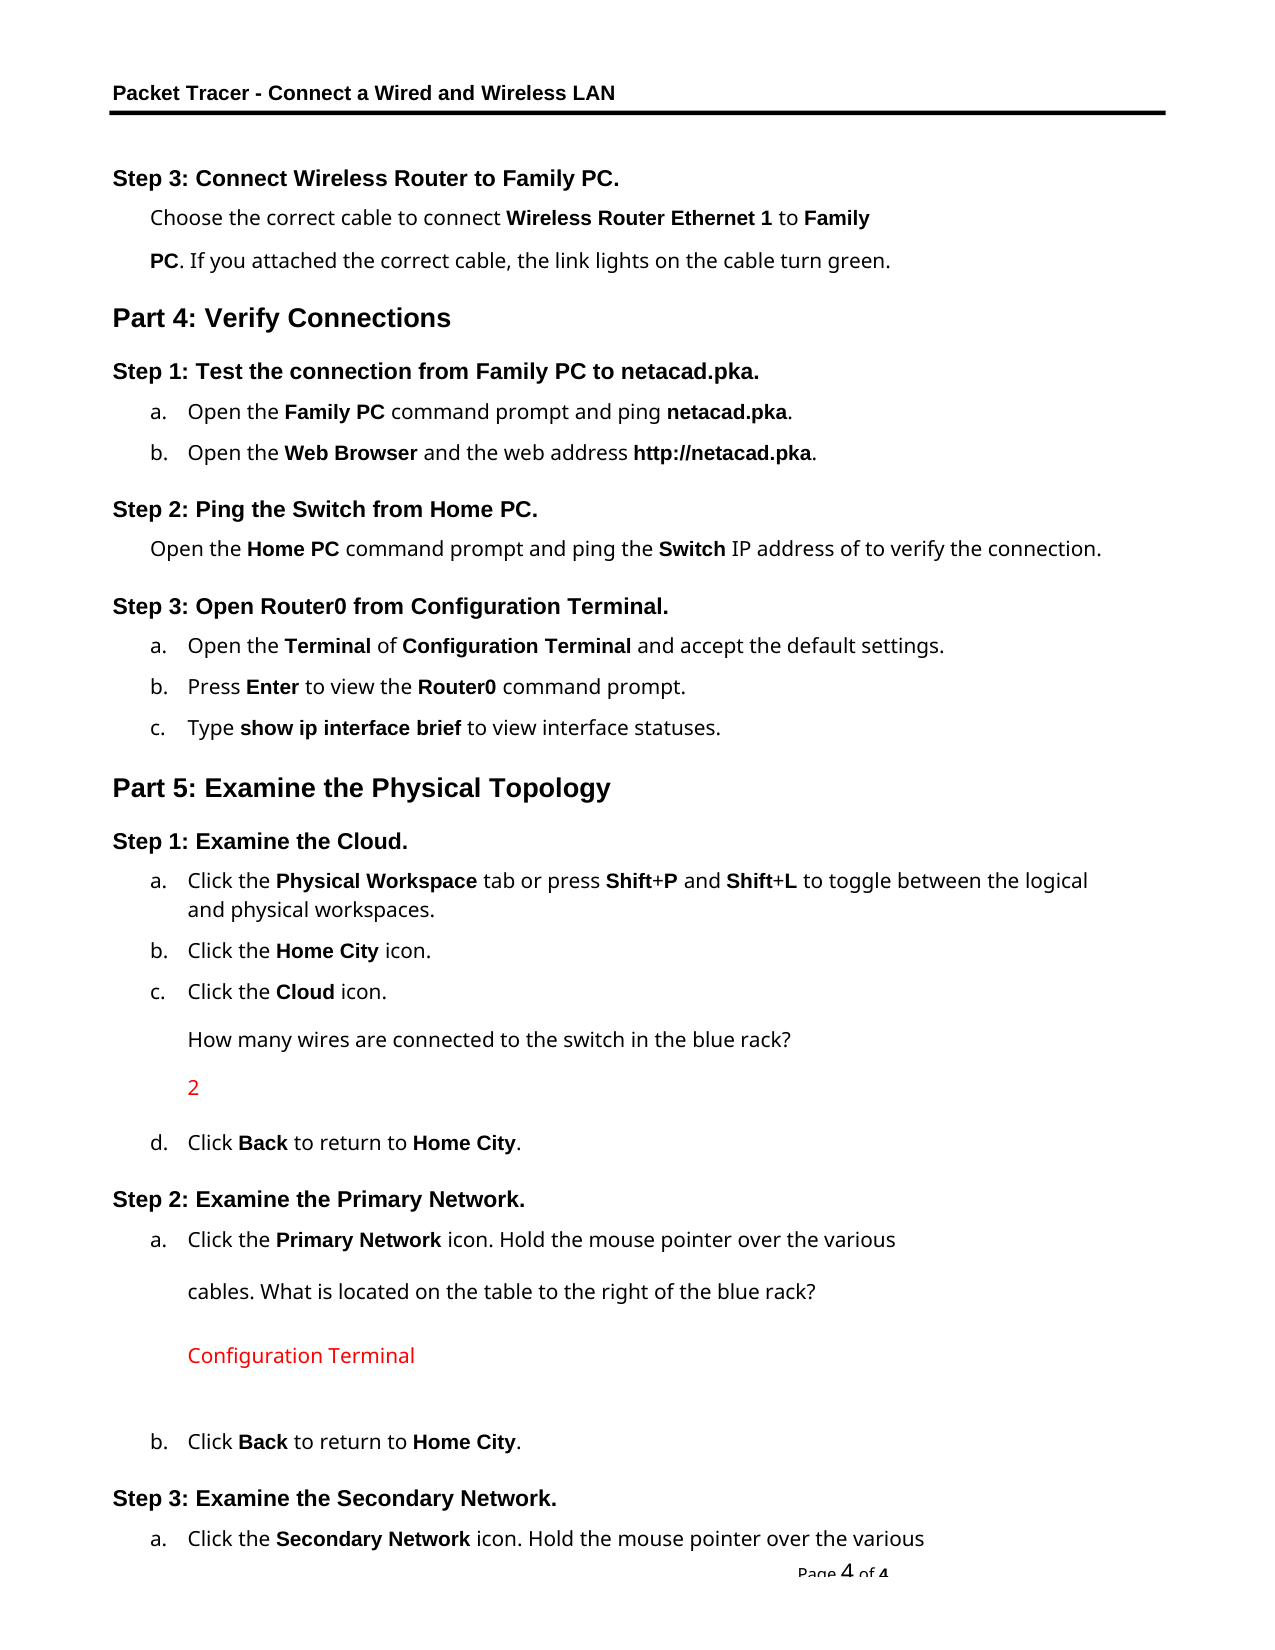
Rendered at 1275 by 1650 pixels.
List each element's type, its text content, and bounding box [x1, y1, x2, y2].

list Click Back to return to Home City. [150, 1427, 1167, 1455]
subtitle Step 3: Examine the Secondary Network. [112, 1485, 1167, 1511]
list Press Enter to view the Router0 command prompt. [150, 672, 1167, 701]
subtitle Part 5: Examine the Physical Topology [112, 772, 1167, 803]
text Open the Home PC command prompt and ping the Switch IP address of to verify the connection. [150, 534, 1167, 563]
subtitle Step 3: Connect Wireless Router to Family PC. [112, 164, 1167, 191]
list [150, 1524, 964, 1552]
list Type show ip interface brief to view interface statuses. [150, 713, 1167, 742]
list Open the Family PC command prompt and ping netacad.pka. [150, 397, 1167, 425]
text 2 [187, 1073, 1167, 1102]
list Click the Cloud icon. [150, 977, 1167, 1005]
subtitle Step 1: Test the connection from Family PC to netacad.pka. [112, 358, 1167, 384]
list Click Back to return to Home City. [150, 1128, 1167, 1157]
list Open the Web Browser and the web address http://netacad.pka. [150, 438, 1167, 466]
list Click the Home City icon. [150, 936, 1167, 964]
list Open the Terminal of Configuration Terminal and accept the default settings. [150, 631, 1167, 660]
list Click the Physical Workspace tab or press Shift+P and Shift+L to toggle between the logical and physical workspaces. [150, 866, 1096, 923]
subtitle Step 3: Open Router0 from Configuration Terminal. [112, 593, 1167, 619]
text Choose the correct cable to connect Wireless Router Ethernet 1 to Family PC. If you attached the correct cable, the link lights on the cable turn green. [150, 203, 898, 274]
subtitle Step 2: Examine the Primary Network. [112, 1186, 1167, 1213]
list Click the Primary Network icon. Hold the mouse pointer over the various cables. What is located on the table to the right of the blue rack? [150, 1225, 936, 1305]
subtitle Step 2: Ping the Switch from Home PC. [112, 496, 1167, 522]
text How many wires are connected to the switch in the blue rack? [187, 1025, 1167, 1053]
subtitle Part 4: Verify Connections [112, 302, 1167, 333]
subtitle Step 1: Examine the Cloud. [112, 828, 1167, 854]
list Configuration Terminal [187, 1341, 936, 1369]
